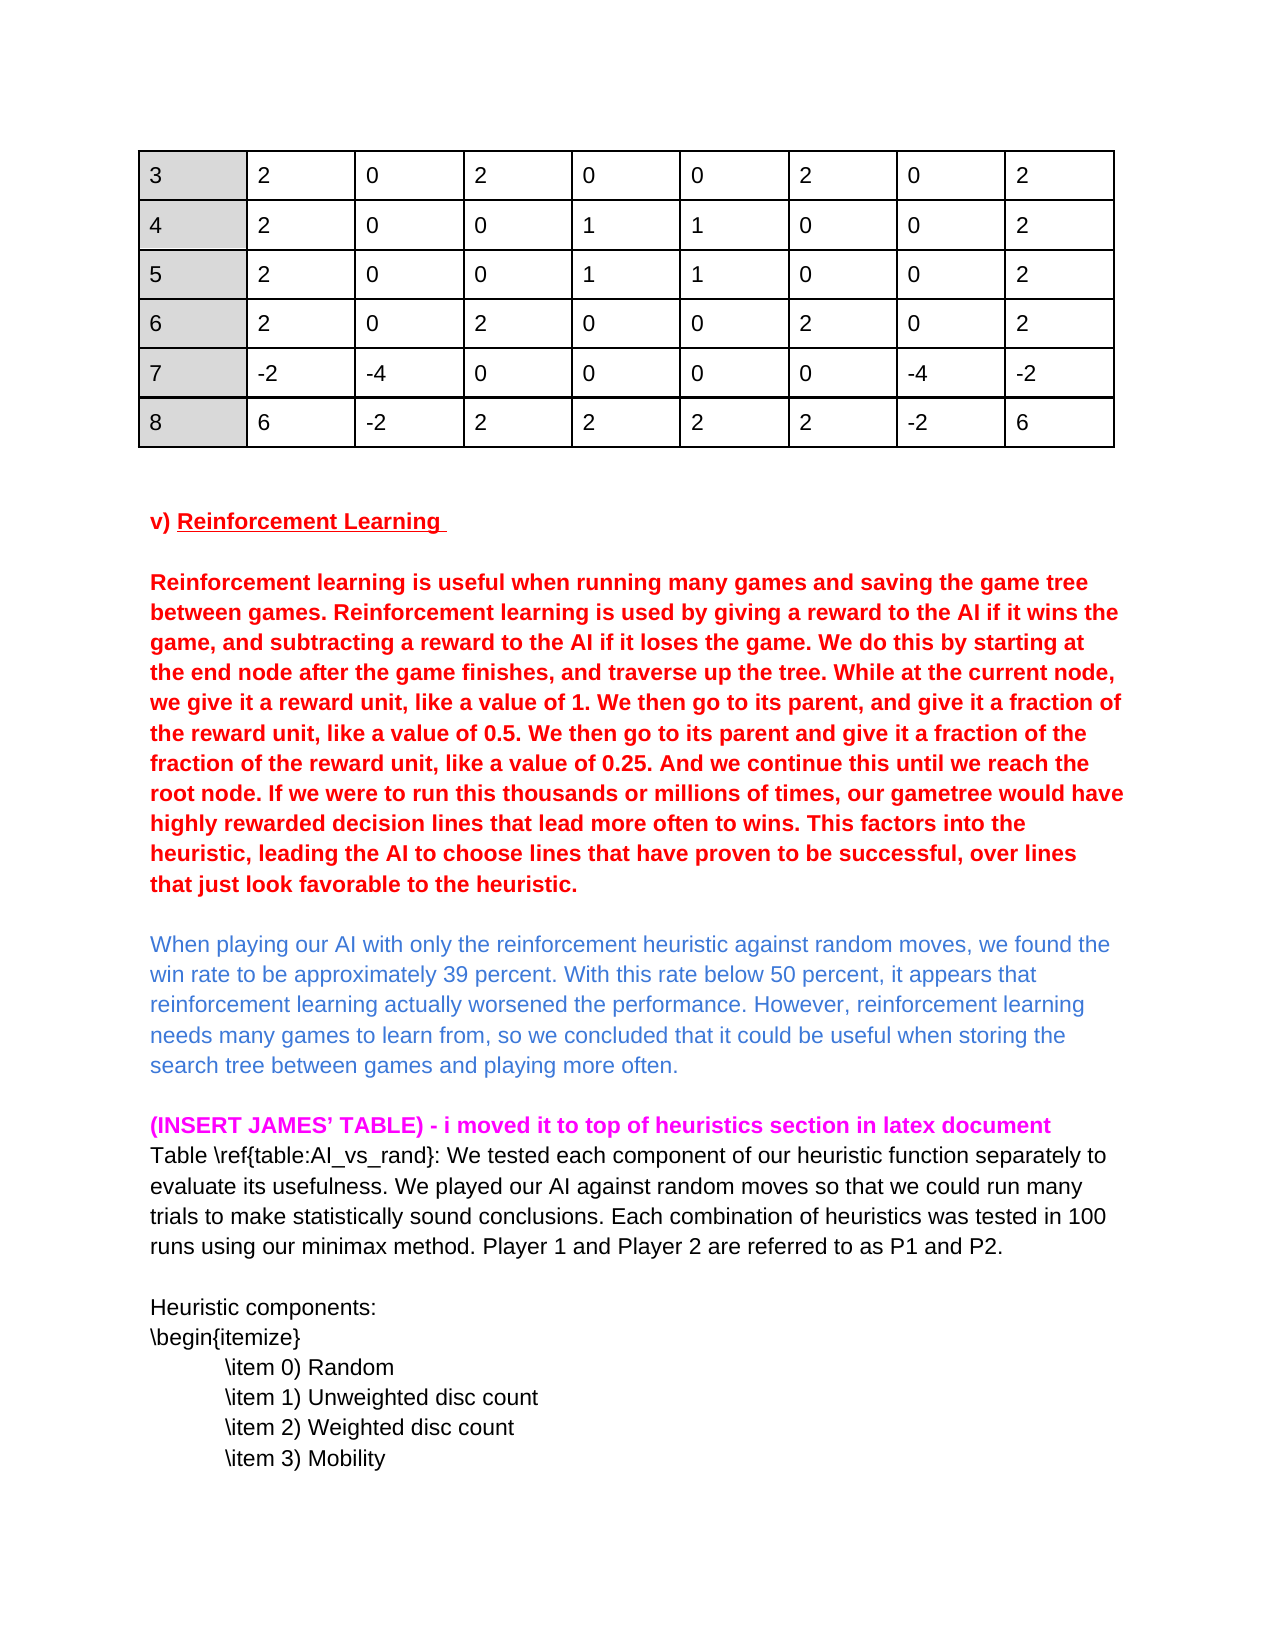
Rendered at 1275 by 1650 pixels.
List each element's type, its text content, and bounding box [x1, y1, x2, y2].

table_cell 0 [898, 152, 1004, 199]
table_cell 2 [790, 152, 896, 199]
text Table \ref{table:AI_vs_rand}: We tested each component of our heuristic function separately to evaluate its usefulness. We played our AI against random moves so that we could run many trials to make statistically sound conclusions. Each combination of heuristics was tested in 100 runs using our minimax method. Player 1 and Player 2 are referred to as P1 and P2. [150, 1142, 1125, 1259]
text v) Reinforcement Learning [150, 508, 1125, 534]
text \item 3) Mobility [225, 1444, 1125, 1471]
table_cell 0 [356, 152, 463, 199]
table_cell 0 [790, 251, 896, 298]
table_cell 0 [681, 349, 788, 396]
table_cell 1 [681, 251, 788, 298]
table_cell 2 [248, 300, 354, 347]
table_cell 1 [681, 201, 788, 248]
table_cell 2 [465, 399, 571, 446]
table_cell 0 [898, 251, 1004, 298]
table_cell 2 [681, 399, 788, 446]
table_cell 4 [140, 201, 246, 248]
text Reinforcement learning is useful when running many games and saving the game tree between games. Reinforcement learning is used by giving a reward to the AI if it wins the game, and subtracting a reward to the AI if it loses the game. We do this by starting at the end node after the game finishes, and traverse up the tree. While at the current node, we give it a reward unit, like a value of 1. We then go to its parent, and give it a fraction of the reward unit, like a value of 0.5. We then go to its parent and give it a fraction of the fraction of the reward unit, like a value of 0.25. And we continue this until we reach the root node. If we were to run this thousands or millions of times, our gametree would have highly rewarded decision lines that lead more often to wins. This factors into the heuristic, leading the AI to choose lines that have proven to be successful, over lines that just look favorable to the heuristic. [150, 568, 1125, 897]
table_cell 1 [573, 201, 679, 248]
table_cell 0 [465, 201, 571, 248]
table_cell 2 [1006, 251, 1113, 298]
table_cell 0 [573, 300, 679, 347]
table_cell 2 [248, 251, 354, 298]
text \begin{itemize} [150, 1324, 1125, 1350]
table_cell 0 [356, 201, 463, 248]
text \item 0) Random [225, 1354, 1125, 1380]
table_cell 0 [356, 251, 463, 298]
table_cell 2 [573, 399, 679, 446]
table_cell 2 [1006, 300, 1113, 347]
table_cell 0 [898, 201, 1004, 248]
table_cell -2 [1006, 349, 1113, 396]
table_cell 0 [356, 300, 463, 347]
table_cell 7 [140, 349, 246, 396]
table_cell -4 [356, 349, 463, 396]
table_cell 2 [248, 201, 354, 248]
table_cell 2 [465, 152, 571, 199]
table_cell 2 [1006, 201, 1113, 248]
table_cell 8 [140, 399, 246, 446]
table_cell 2 [465, 300, 571, 347]
table_cell -2 [898, 399, 1004, 446]
text (INSERT JAMES’ TABLE) - i moved it to top of heuristics section in latex document [150, 1112, 1125, 1139]
text \item 2) Weighted disc count [225, 1414, 1125, 1441]
table_cell -2 [248, 349, 354, 396]
table_cell 3 [140, 152, 246, 199]
table_cell -2 [356, 399, 463, 446]
table_cell 0 [681, 300, 788, 347]
table_cell 2 [248, 152, 354, 199]
table_cell 2 [1006, 152, 1113, 199]
text When playing our AI with only the reinforcement heuristic against random moves, we found the win rate to be approximately 39 percent. With this rate below 50 percent, it appears that reinforcement learning actually worsened the performance. However, reinforcement learning needs many games to learn from, so we concluded that it could be useful when storing the search tree between games and playing more often. [150, 931, 1125, 1078]
table_cell 0 [573, 349, 679, 396]
table_cell 6 [1006, 399, 1113, 446]
table_cell 0 [790, 349, 896, 396]
table_cell 0 [790, 201, 896, 248]
table_cell 6 [140, 300, 246, 347]
table_cell -4 [898, 349, 1004, 396]
table_cell 5 [140, 251, 246, 298]
text Heuristic components: [150, 1293, 1125, 1320]
table_cell 0 [465, 349, 571, 396]
table_cell 0 [465, 251, 571, 298]
table_cell 1 [573, 251, 679, 298]
table_cell 2 [790, 300, 896, 347]
table_cell 6 [248, 399, 354, 446]
table_cell 0 [898, 300, 1004, 347]
text \item 1) Unweighted disc count [225, 1384, 1125, 1411]
table_cell 0 [681, 152, 788, 199]
table_cell 2 [790, 399, 896, 446]
table_cell 0 [573, 152, 679, 199]
